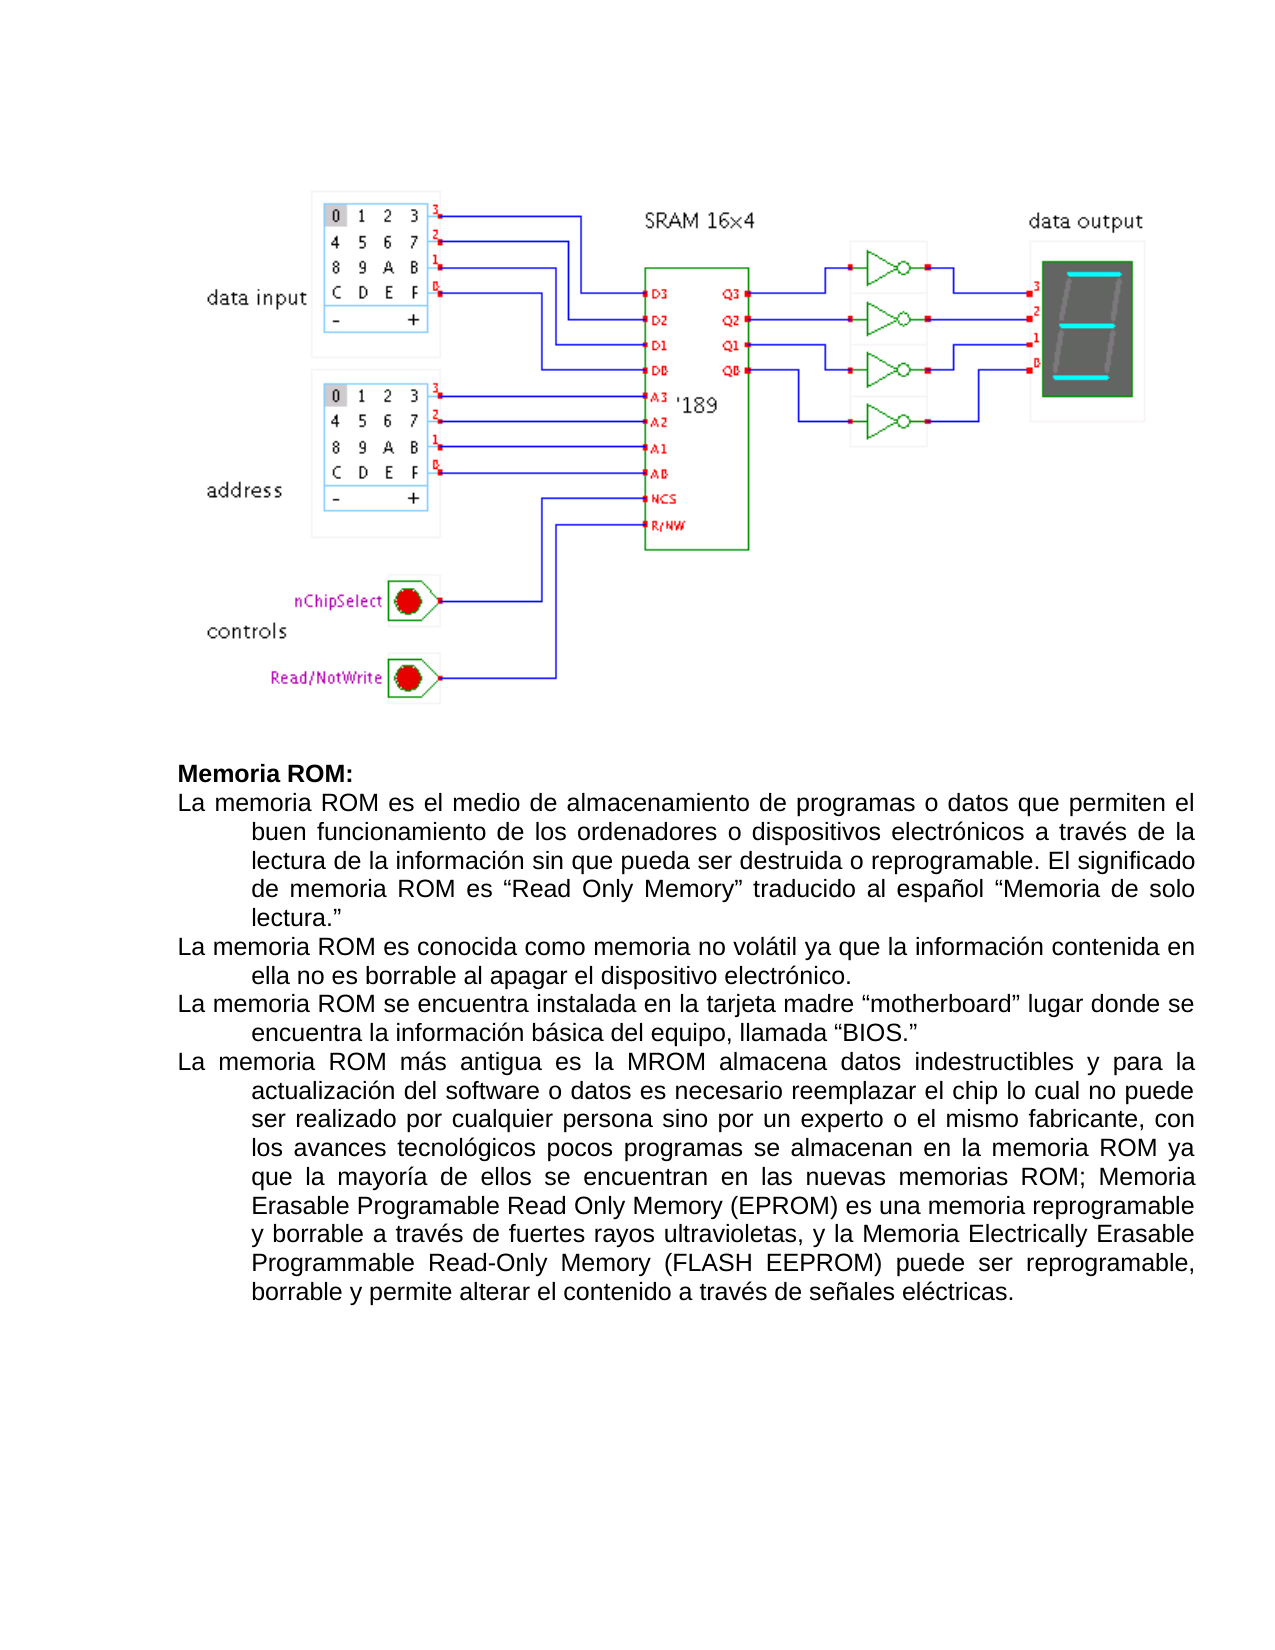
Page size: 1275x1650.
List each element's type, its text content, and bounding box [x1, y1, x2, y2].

text La memoria ROM es conocida como memoria no volátil ya que la información contenida en ella no es borrable al apagar el dispositivo electrónico. [177, 932, 1197, 989]
text Memoria ROM: [177, 759, 1197, 788]
text La memoria ROM más antigua es la MROM almacena datos indestructibles y para la actualización del software o datos es necesario reemplazar el chip lo cual no puede ser realizado por cualquier persona sino por un experto o el mismo fabricante, con los avances tecnológicos pocos programas se almacenan en la memoria ROM ya que la mayoría de ellos se encuentran en las nuevas memorias ROM; Memoria Erasable Programable Read Only Memory (EPROM) es una memoria reprogramable y borrable a través de fuertes rayos ultravioletas, y la Memoria Electrically Erasable Programmable Read-Only Memory (FLASH EEPROM) puede ser reprogramable, borrable y permite alterar el contenido a través de señales eléctricas. [177, 1047, 1197, 1306]
text La memoria ROM es el medio de almacenamiento de programas o datos que permiten el buen funcionamiento de los ordenadores o dispositivos electrónicos a través de la lectura de la información sin que pueda ser destruida o reprogramable. El significado de memoria ROM es “Read Only Memory” traducido al español “Memoria de solo lectura.” [177, 788, 1197, 932]
text La memoria ROM se encuentra instalada en la tarjeta madre “motherboard” lugar donde se encuentra la información básica del equipo, llamada “BIOS.” [177, 989, 1197, 1047]
picture [197, 147, 1177, 731]
